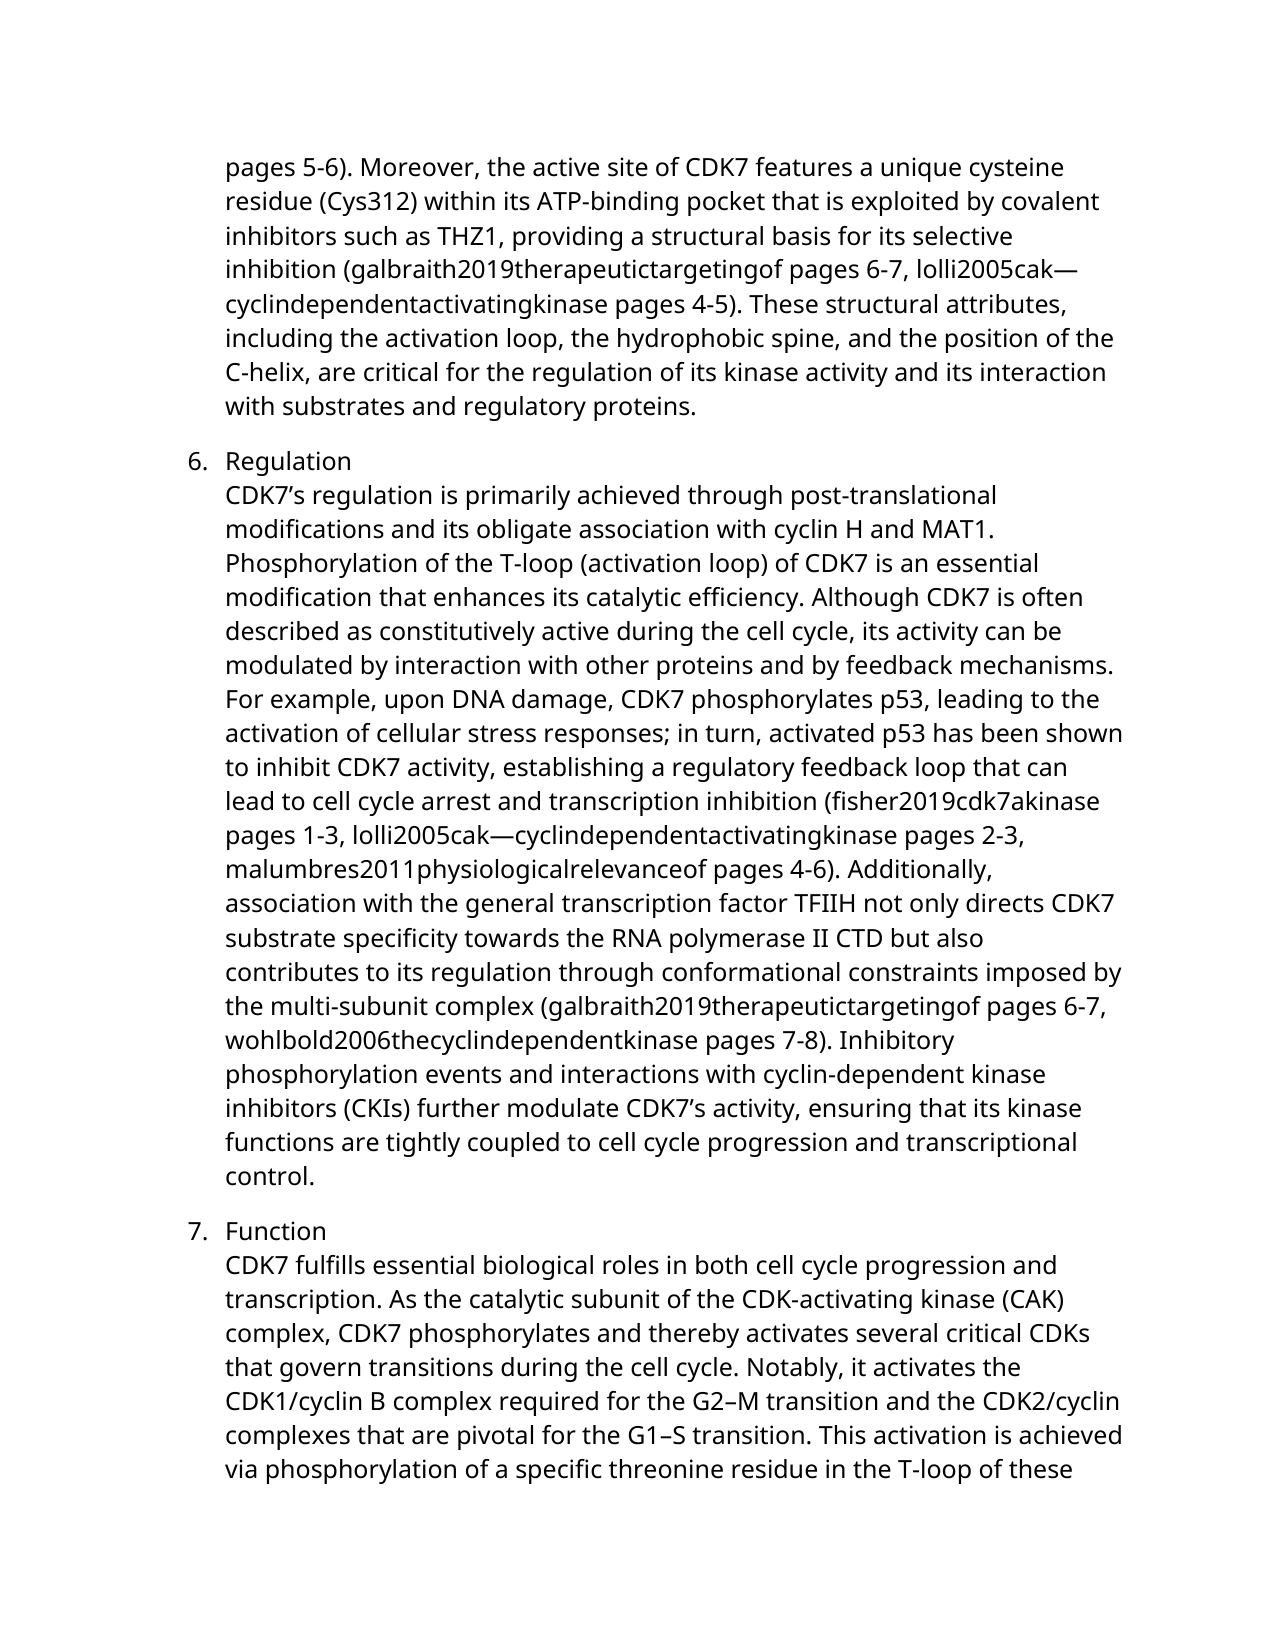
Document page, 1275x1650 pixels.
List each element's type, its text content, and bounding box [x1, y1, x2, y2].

list Regulation CDK7’s regulation is primarily achieved through post-translational modifications and its obligate association with cyclin H and MAT1. Phosphorylation of the T-loop (activation loop) of CDK7 is an essential modification that enhances its catalytic efficiency. Although CDK7 is often described as constitutively active during the cell cycle, its activity can be modulated by interaction with other proteins and by feedback mechanisms. For example, upon DNA damage, CDK7 phosphorylates p53, leading to the activation of cellular stress responses; in turn, activated p53 has been shown to inhibit CDK7 activity, establishing a regulatory feedback loop that can lead to cell cycle arrest and transcription inhibition (fisher2019cdk7akinase pages 1-3, lolli2005cak—cyclindependentactivatingkinase pages 2-3, malumbres2011physiologicalrelevanceof pages 4-6). Additionally, association with the general transcription factor TFIIH not only directs CDK7 substrate specificity towards the RNA polymerase II CTD but also contributes to its regulation through conformational constraints imposed by the multi-subunit complex (galbraith2019therapeutictargetingof pages 6-7, wohlbold2006thecyclindependentkinase pages 7-8). Inhibitory phosphorylation events and interactions with cyclin-dependent kinase inhibitors (CKIs) further modulate CDK7’s activity, ensuring that its kinase functions are tightly coupled to cell cycle progression and transcriptional control. [187, 443, 1125, 1193]
